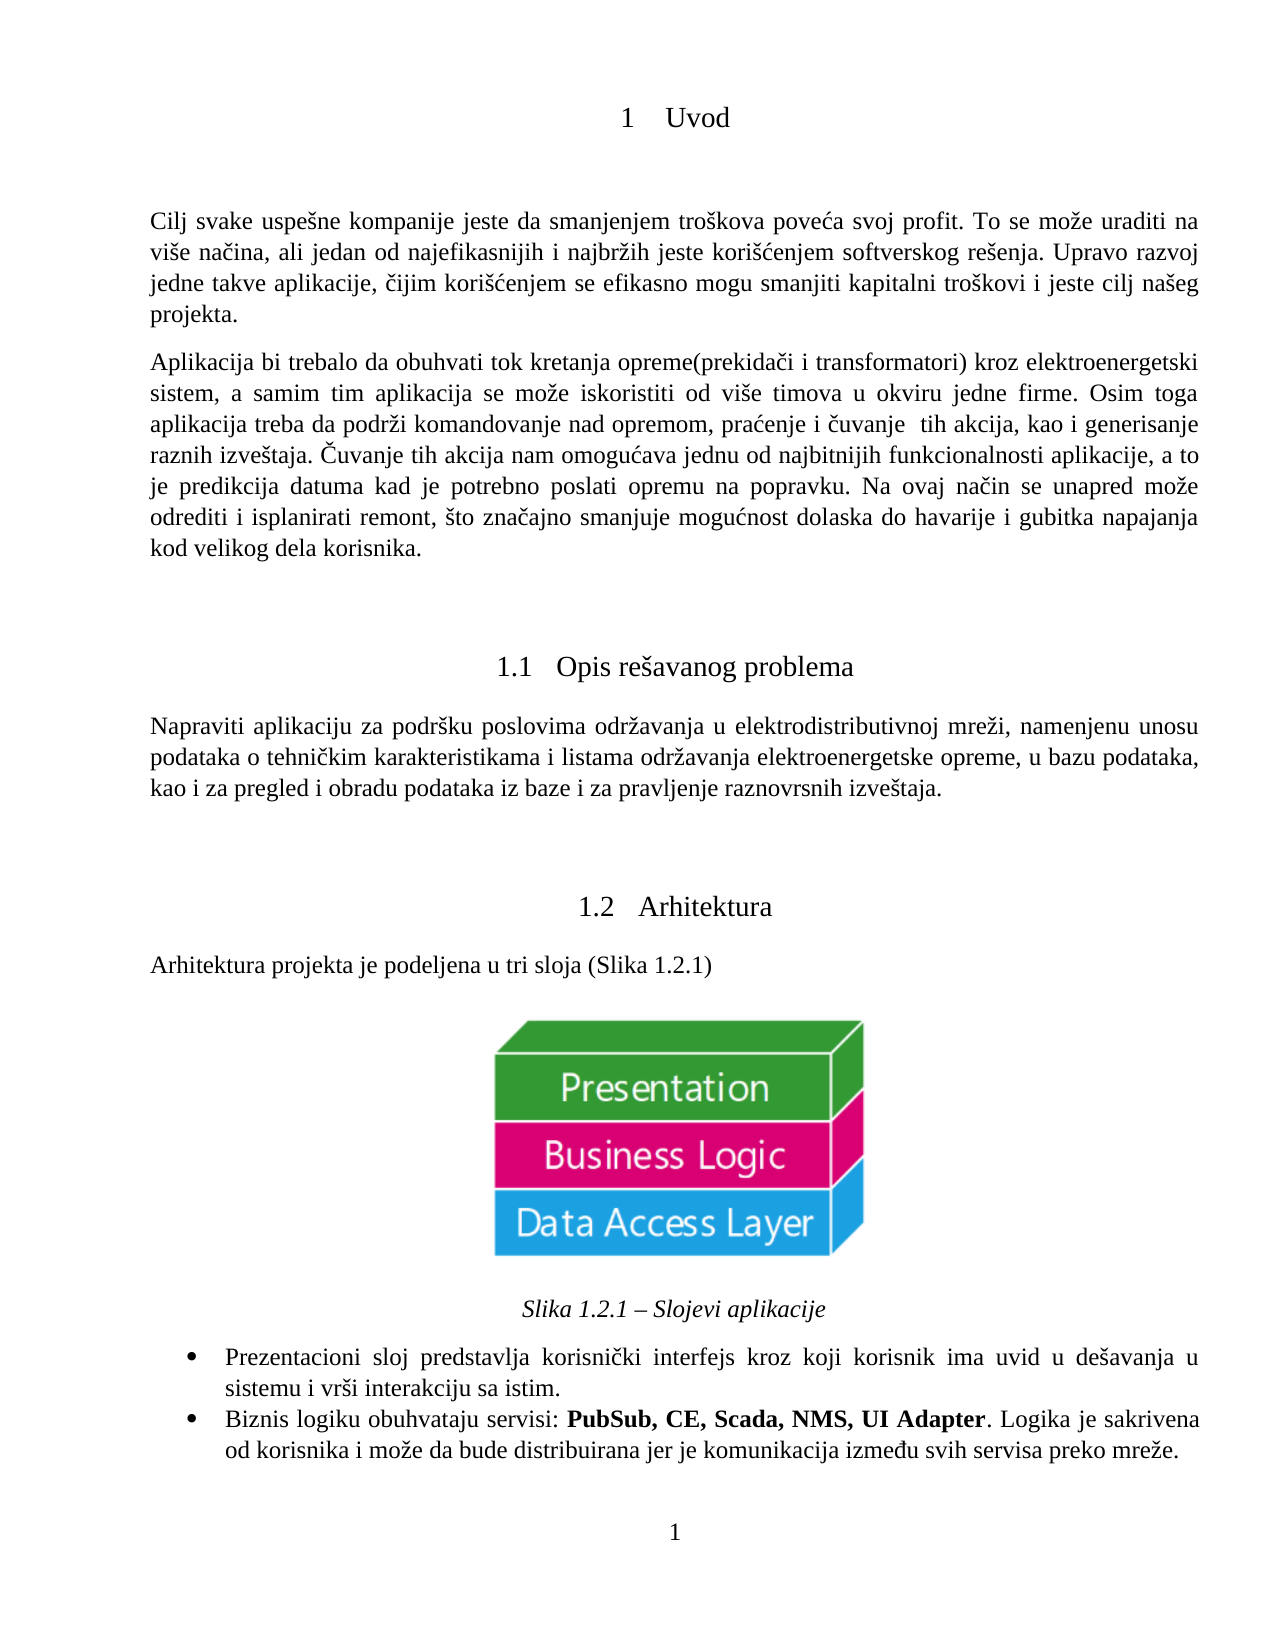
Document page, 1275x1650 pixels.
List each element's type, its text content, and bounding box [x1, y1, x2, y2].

text Cilj svake uspešne kompanije jeste da smanjenjem troškova poveća svoj profit. To se može uraditi na više načina, ali jedan od najefikasnijih i najbržih jeste korišćenjem softverskog rešenja. Upravo razvoj jedne takve aplikacije, čijim korišćenjem se efikasno mogu smanjiti kapitalni troškovi i jeste cilj našeg projekta. [150, 206, 1200, 328]
subtitle Opis rešavanog problema [150, 649, 1200, 683]
subtitle Uvod [150, 100, 1200, 133]
text Aplikacija bi trebalo da obuhvati tok kretanja opreme(prekidači i transformatori) kroz elektroenergetski sistem, a samim tim aplikacija se može iskoristiti od više timova u okviru jedne firme. Osim toga aplikacija treba da podrži komandovanje nad opremom, praćenje i čuvanje tih akcija, kao i generisanje raznih izveštaja. Čuvanje tih akcija nam omogućava jednu od najbitnijih funkcionalnosti aplikacije, a to je predikcija datuma kad je potrebno poslati opremu na popravku. Na ovaj način se unapred može odrediti i isplanirati remont, što značajno smanjuje mogućnost dolaska do havarije i gubitka napajanja kod velikog dela korisnika. [150, 347, 1200, 562]
list Biznis logiku obuhvataju servisi: PubSub, CE, Scada, NMS, UI Adapter. Logika je sakrivena od korisnika i može da bude distribuirana jer je komunikacija između svih servisa preko mreže. [187, 1404, 1200, 1464]
text Arhitektura projekta je podeljena u tri sloja (Slika 1.2.1) [150, 950, 1200, 979]
subtitle Arhitektura [150, 889, 1200, 923]
picture [463, 997, 887, 1276]
list Prezentacioni sloj predstavlja korisnički interfejs kroz koji korisnik ima uvid u dešavanja u sistemu i vrši interakciju sa istim. [187, 1342, 1200, 1402]
text Napraviti aplikaciju za podršku poslovima održavanja u elektrodistributivnoj mreži, namenjenu unosu podataka o tehničkim karakteristikama i listama održavanja elektroenergetske opreme, u bazu podataka, kao i za pregled i obradu podataka iz baze i za pravljenje raznovrsnih izveštaja. [150, 711, 1200, 802]
text Slika 1.2.1 – Slojevi aplikacije [150, 1294, 1200, 1323]
